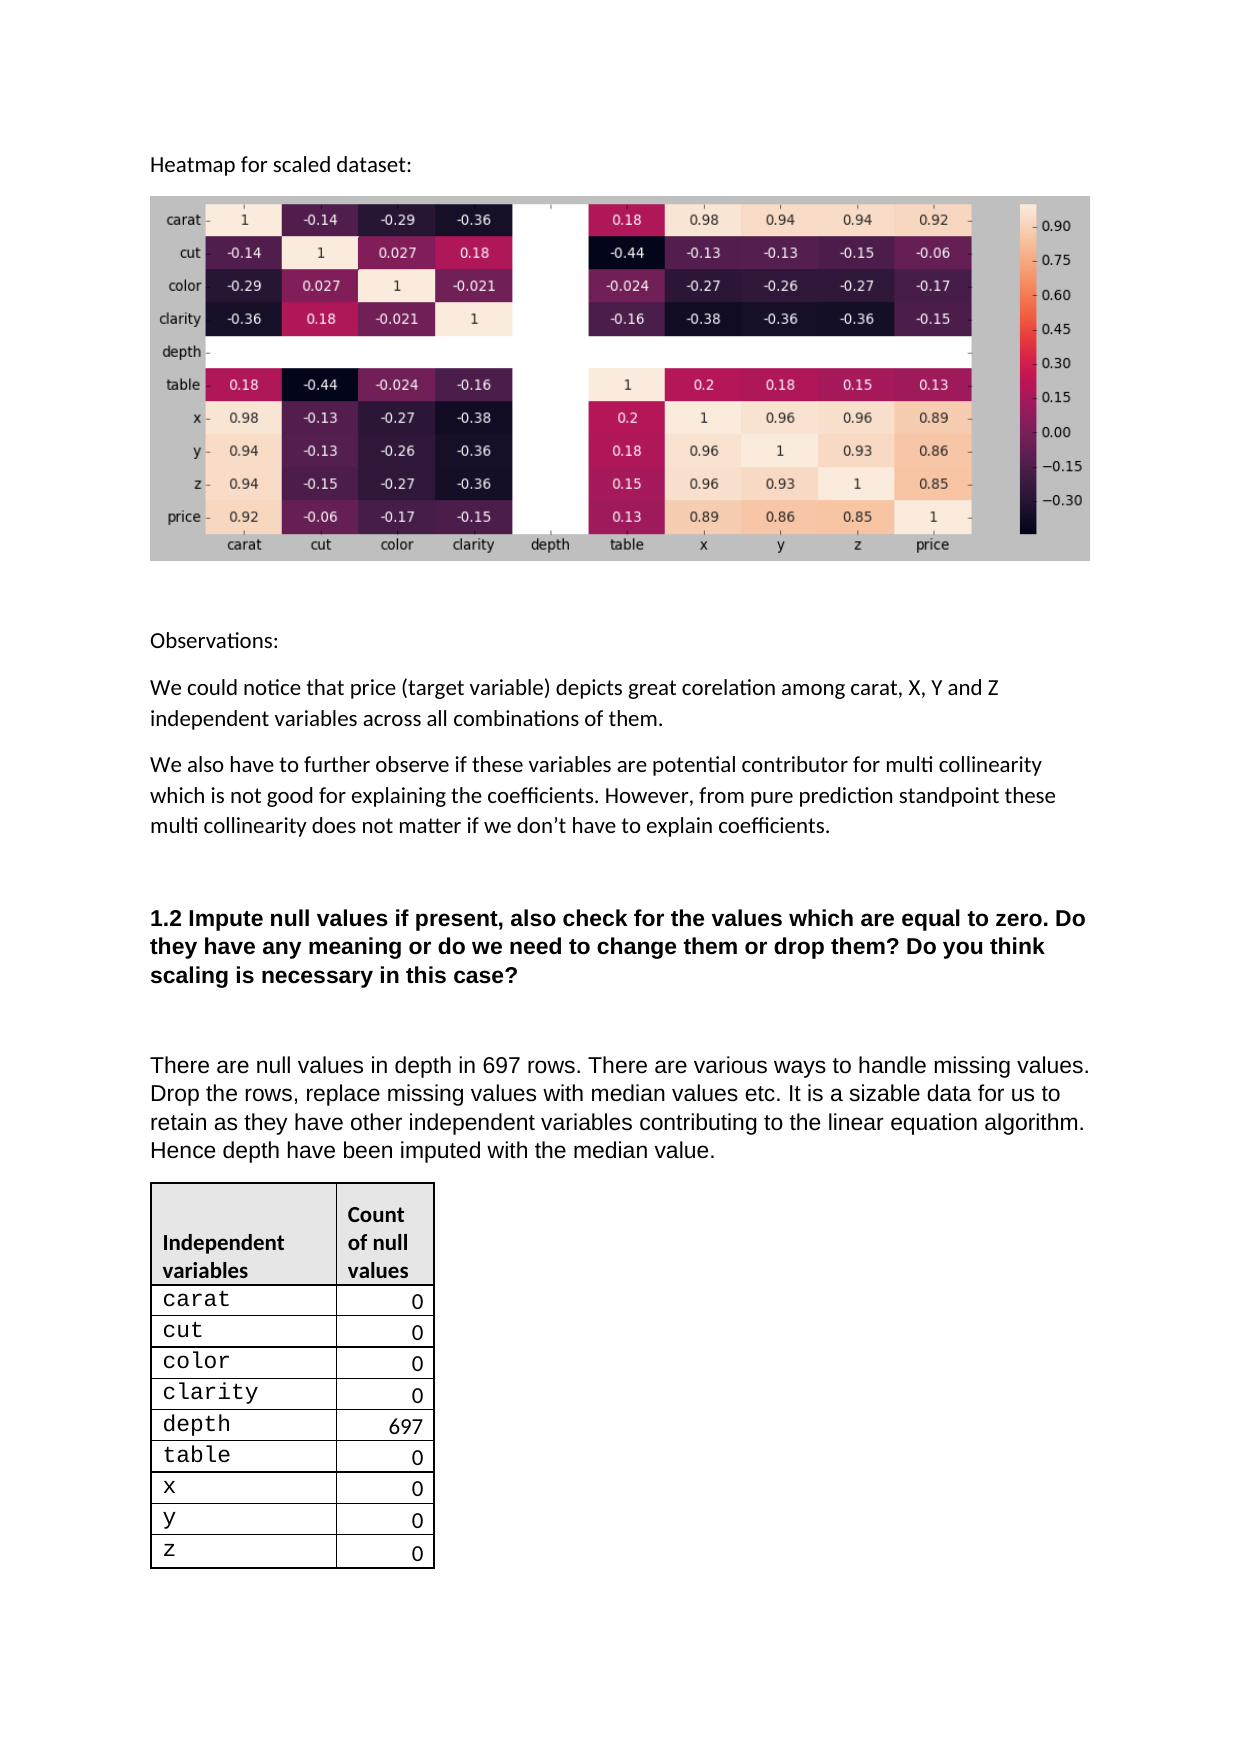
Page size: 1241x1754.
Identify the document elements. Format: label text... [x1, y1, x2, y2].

table_cell 0 [337, 1316, 433, 1346]
table_cell 0 [337, 1348, 433, 1378]
picture [150, 196, 1091, 561]
text 1.2 Impute null values if present, also check for the values which are equal to zero. Do they have any meaning or do we need to change them or drop them? Do you think scaling is necessary in this case? [150, 905, 1090, 988]
text We could notice that price (target variable) depicts great corelation among carat, X, Y and Z independent variables across all combinations of them. [150, 673, 1090, 732]
text Observations: [150, 627, 1090, 655]
table_cell 0 [337, 1441, 433, 1471]
table_cell x [152, 1473, 336, 1503]
table_header Count of null values [337, 1184, 433, 1284]
table_cell 0 [337, 1535, 433, 1567]
text We also have to further observe if these variables are potential contributor for multi collinearity which is not good for explaining the coefficients. However, from pure prediction standpoint these multi collinearity does not matter if we don’t have to explain coefficients. [150, 751, 1090, 839]
table_cell carat [152, 1286, 336, 1315]
table_cell 0 [337, 1286, 433, 1315]
table_cell table [152, 1441, 336, 1471]
table_cell 0 [337, 1473, 433, 1503]
table_cell depth [152, 1410, 336, 1440]
table_cell y [152, 1504, 336, 1534]
table_cell clarity [152, 1379, 336, 1409]
table_header Independent variables [152, 1184, 336, 1284]
table_cell 0 [337, 1504, 433, 1534]
text Heatmap for scaled dataset: [150, 150, 1090, 178]
table_cell cut [152, 1316, 336, 1346]
text There are null values in depth in 697 rows. There are various ways to handle missing values. Drop the rows, replace missing values with median values etc. It is a sizable data for us to retain as they have other independent variables contributing to the linear equation algorithm. Hence depth have been imputed with the median value. [150, 1078, 1090, 1163]
table_cell color [152, 1348, 336, 1378]
table_cell 697 [337, 1410, 433, 1440]
table_cell z [152, 1535, 336, 1567]
table_cell 0 [337, 1379, 433, 1409]
